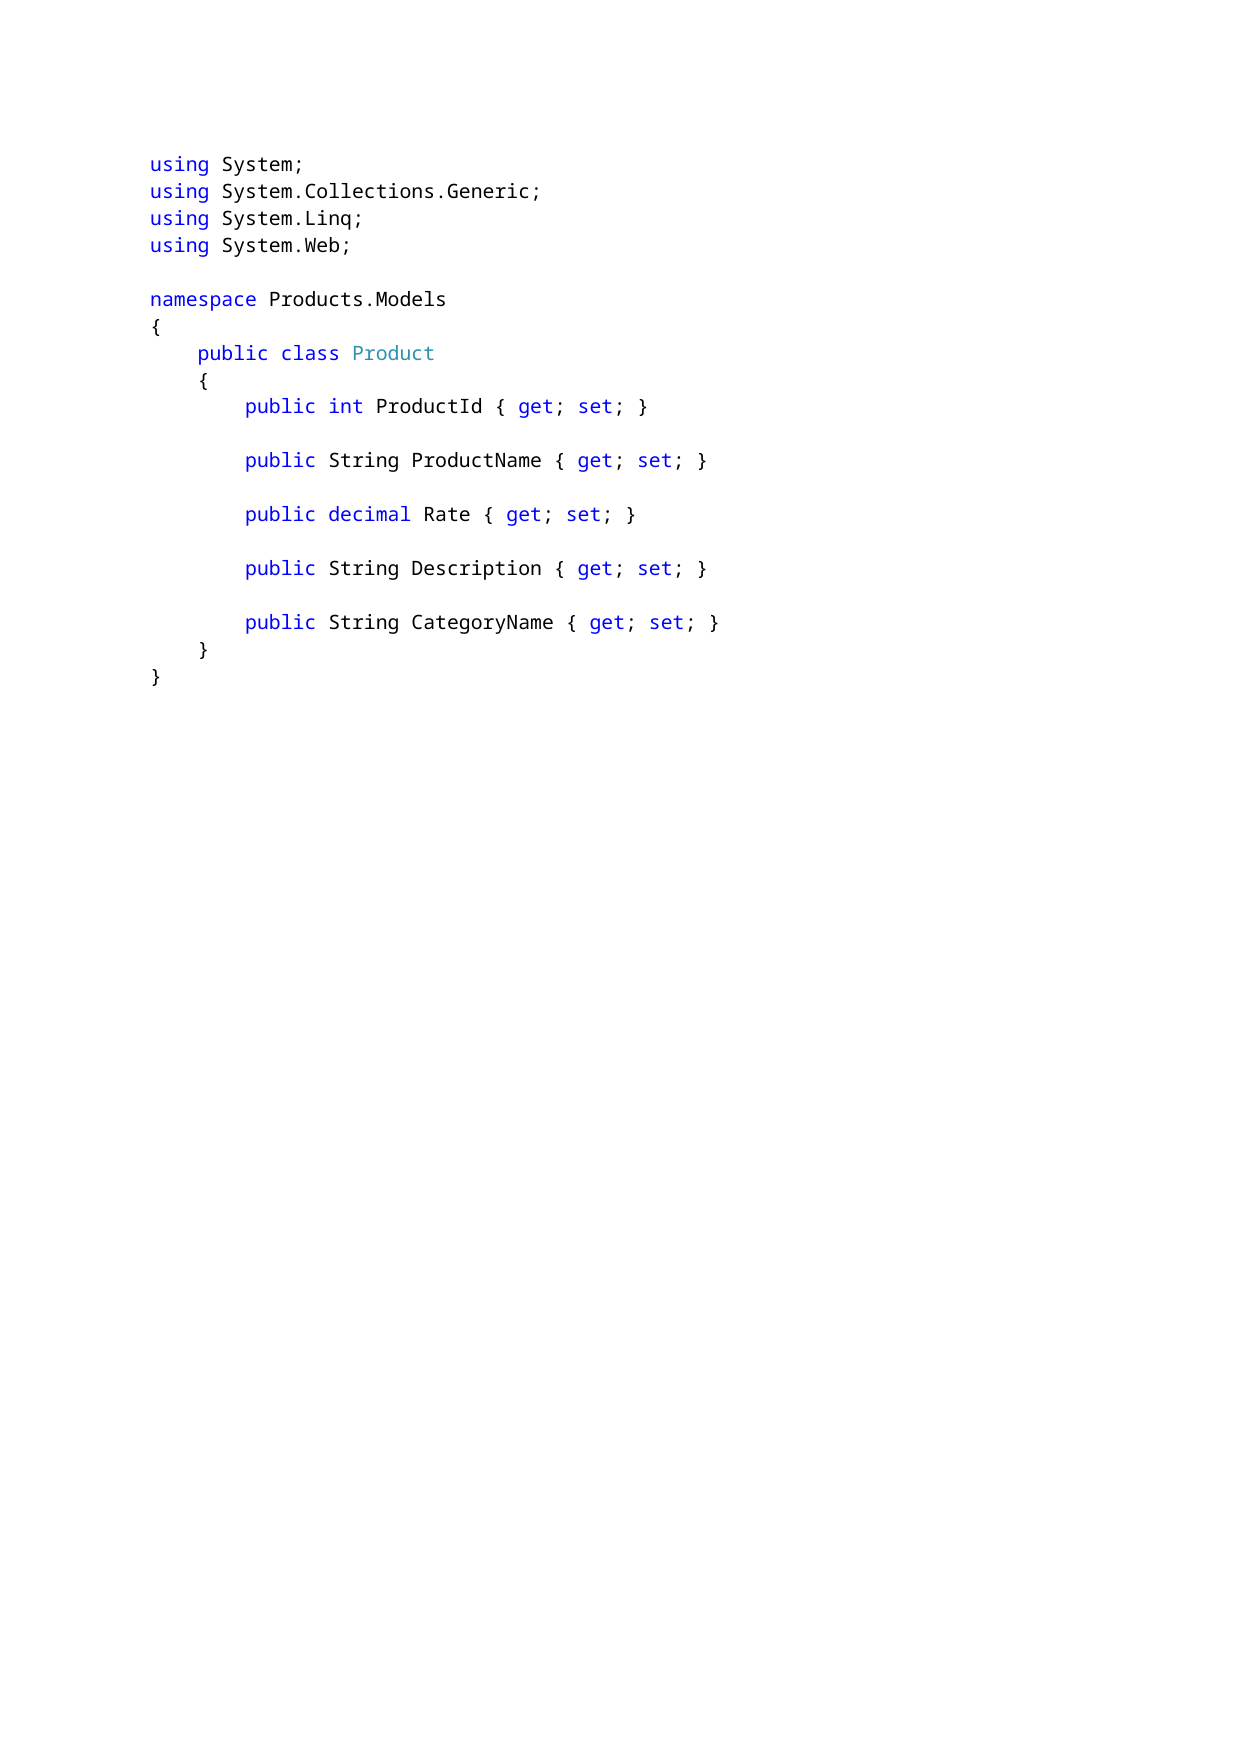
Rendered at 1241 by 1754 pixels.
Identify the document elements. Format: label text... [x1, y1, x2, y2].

text namespace Products.Models [150, 285, 1090, 312]
text using System.Web; [150, 231, 1090, 258]
text using System.Collections.Generic; [150, 177, 1090, 204]
text public class Product [150, 339, 1090, 366]
text public String Description { get; set; } [150, 555, 1090, 582]
text public String ProductName { get; set; } [150, 447, 1090, 474]
text { [150, 312, 1090, 339]
text public decimal Rate { get; set; } [150, 501, 1090, 528]
text using System.Linq; [150, 204, 1090, 231]
text public String CategoryName { get; set; } [150, 609, 1090, 636]
text public int ProductId { get; set; } [150, 393, 1090, 420]
text } [150, 636, 1090, 663]
text } [150, 663, 1090, 689]
text { [150, 366, 1090, 393]
text using System; [150, 150, 1090, 177]
